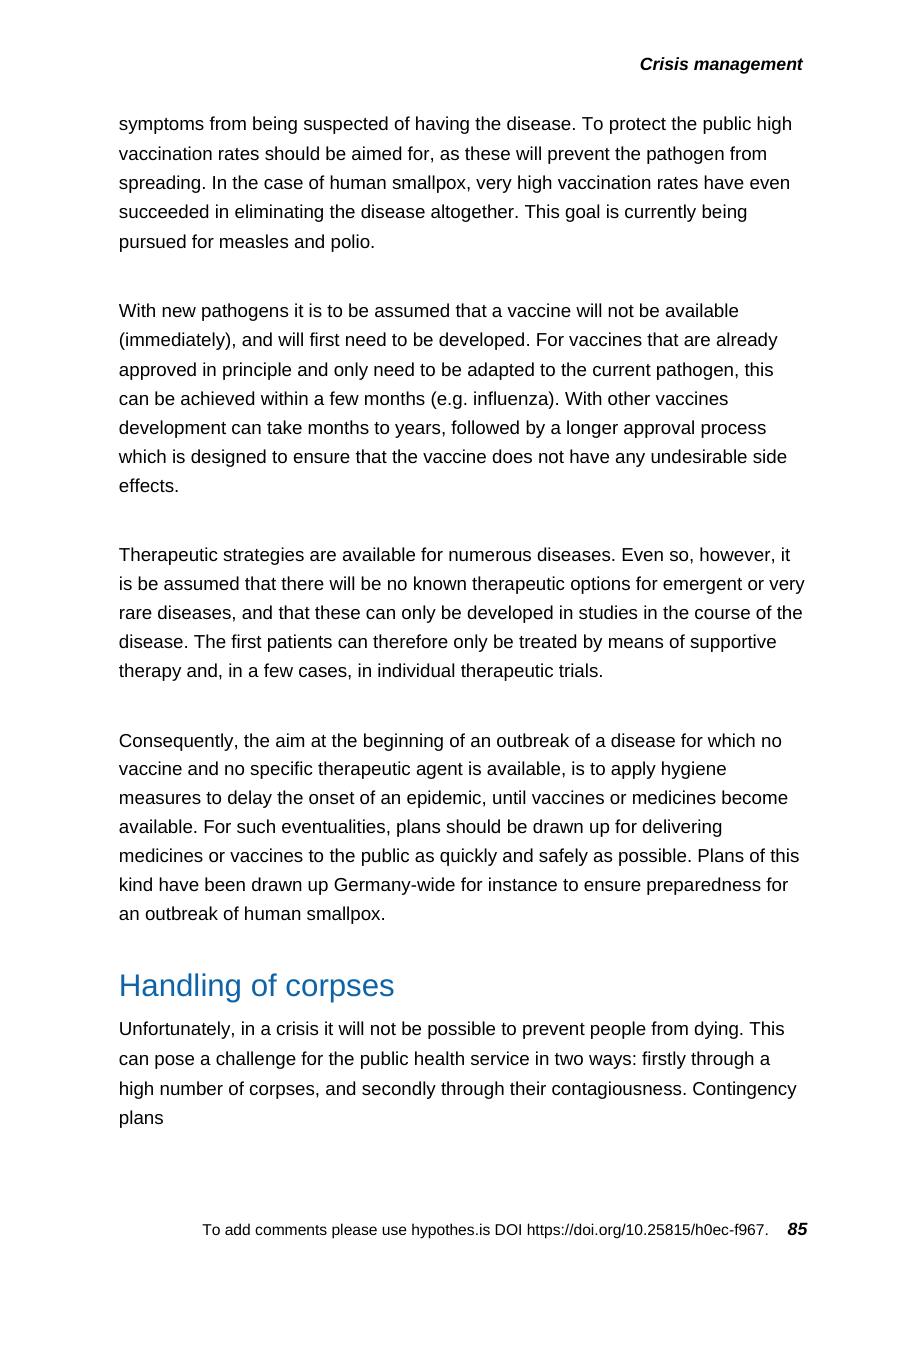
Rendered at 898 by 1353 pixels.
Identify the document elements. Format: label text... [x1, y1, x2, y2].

text Therapeutic strategies are available for numerous diseases. Even so, however, it is be assumed that there will be no known therapeutic options for emergent or very rare diseases, and that these can only be developed in studies in the course of the disease. The first patients can therefore only be treated by means of supportive therapy and, in a few cases, in individual therapeutic trials. [119, 544, 808, 682]
text symptoms from being suspected of having the disease. To protect the public high vaccination rates should be aimed for, as these will prevent the pathogen from spreading. In the case of human smallpox, very high vaccination rates have even succeeded in eliminating the disease altogether. This goal is currently being pursued for measles and polio. [119, 113, 808, 252]
text Consequently, the aim at the beginning of an outbreak of a disease for which no vaccine and no specific therapeutic agent is available, is to apply hygiene measures to delay the onset of an epidemic, until vaccines or medicines become available. For such eventualities, plans should be drawn up for delivering medicines or vaccines to the public as quickly and safely as possible. Plans of this kind have been drawn up Germany-wide for instance to ensure preparedness for an outbreak of human smallpox. [119, 729, 804, 924]
text Handling of corpses [119, 967, 810, 1002]
text To add comments please use hypothes.is DOI https://doi.org/10.25815/h0ec-f967. 85 [202, 1219, 810, 1239]
text Crisis management [639, 53, 810, 74]
text Unfortunately, in a crisis it will not be possible to prevent people from dying. This can pose a challenge for the public health service in two ways: firstly through a high number of corpses, and secondly through their contagiousness. Contingency plans [119, 1017, 808, 1129]
text With new pathogens it is to be assumed that a vaccine will not be available (immediately), and will first need to be developed. For vaccines that are already approved in principle and only need to be adapted to the current pathogen, this can be achieved within a few months (e.g. influenza). With other vaccines development can take months to years, followed by a longer approval process which is designed to ensure that the vaccine does not have any undesirable side effects. [119, 300, 804, 496]
